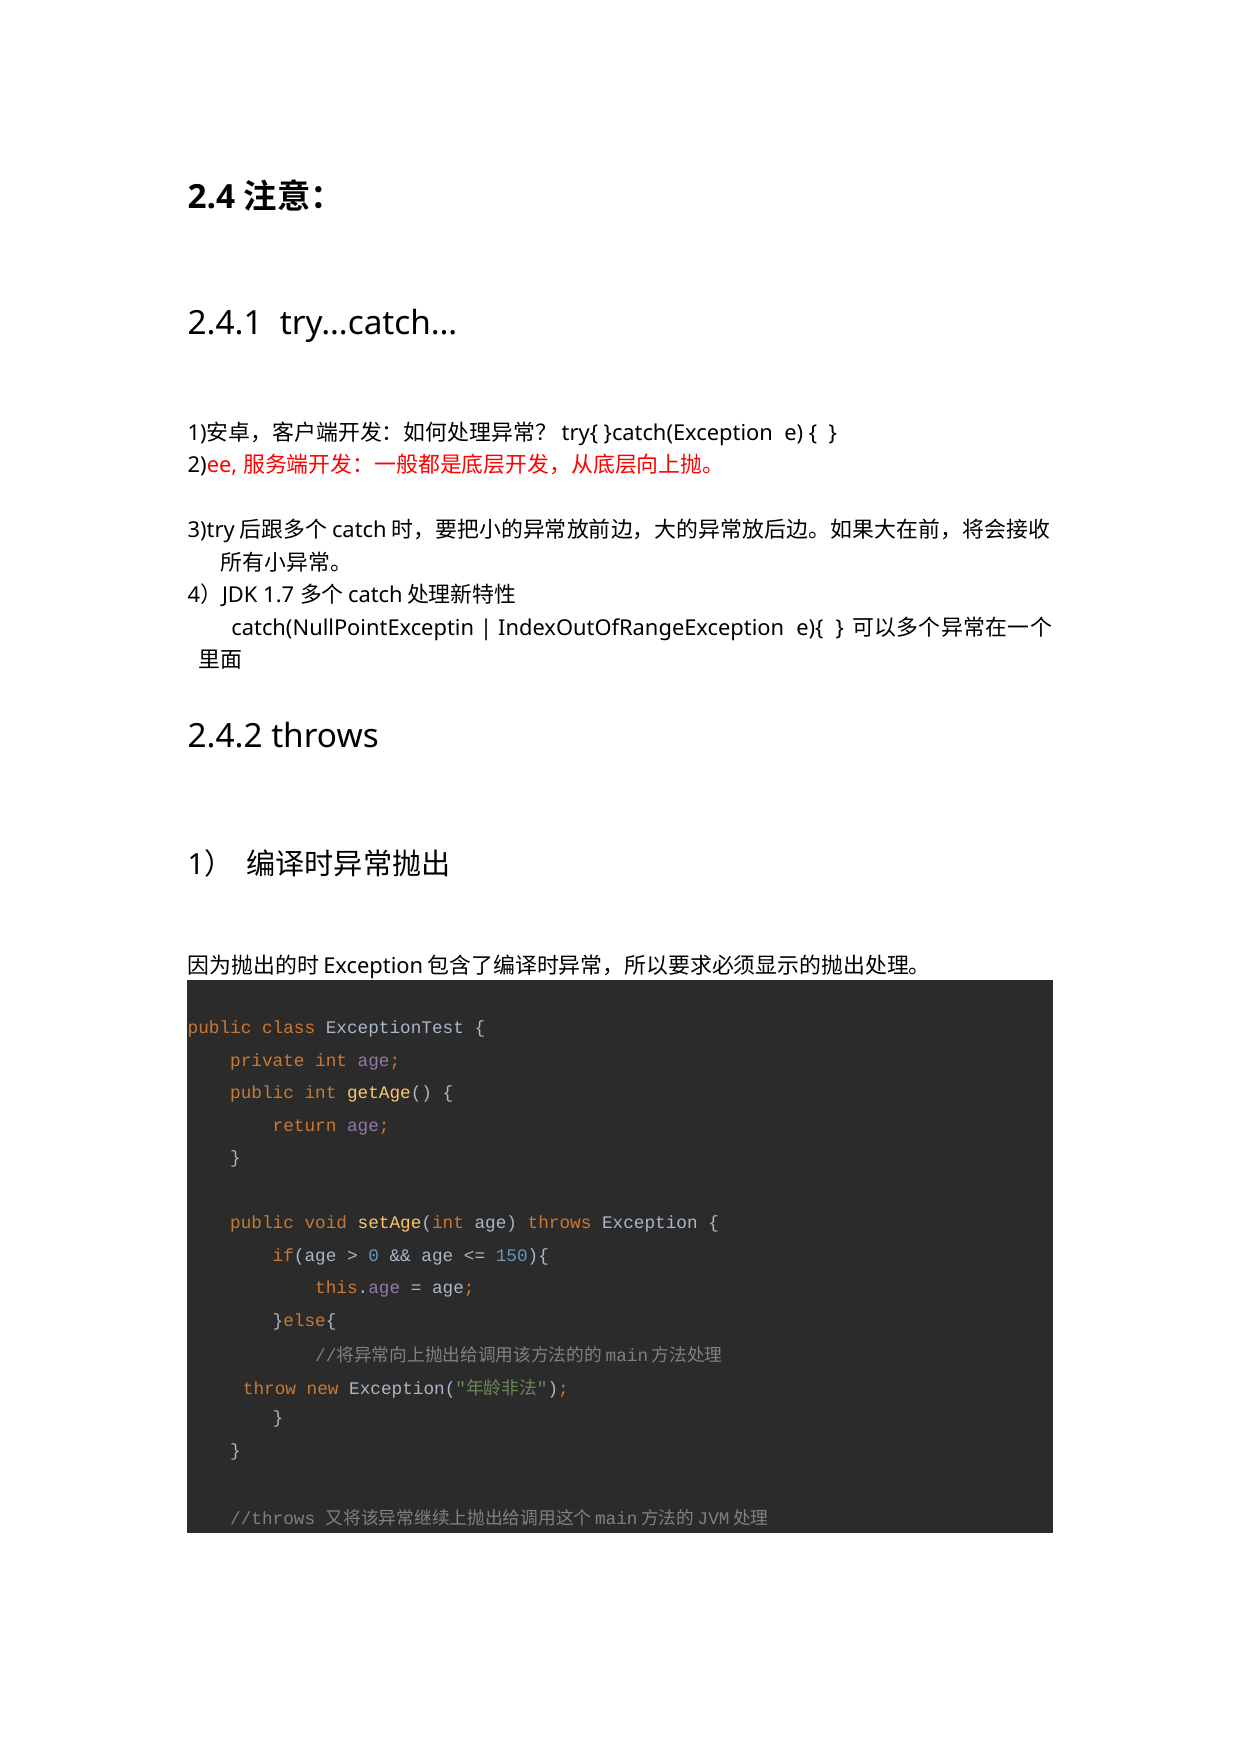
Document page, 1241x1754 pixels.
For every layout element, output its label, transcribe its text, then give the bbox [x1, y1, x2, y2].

subtitle 2.4.1 try…catch… [187, 289, 1053, 354]
subtitle 2.4.2 throws [187, 702, 1053, 767]
text 因为抛出的时Exception包含了编译时异常，所以要求必须显示的抛出处理。 [187, 948, 1053, 980]
text 3)try后跟多个catch时，要把小的异常放前边，大的异常放后边。如果大在前，将会接收所有小异常。 [187, 512, 1053, 577]
text 2)ee, 服务端开发：一般都是底层开发，从底层向上抛。 [187, 447, 1053, 479]
text 1)安卓，客户端开发：如何处理异常？ try{ }catch(Exception e) { } [187, 414, 1053, 447]
subtitle 2.4 注意： [187, 162, 1053, 227]
text catch(NullPointExceptin | IndexOutOfRangeException e){ } 可以多个异常在一个里面 [187, 609, 1053, 674]
text public class ExceptionTest { private int age; public int getAge() { return age; } public void setAge(int age) throws Exception { if(age > 0 && age <= 150){ this.age = age; }else{ //将异常向上抛出给调用该方法的的main方法处理 throw new Exception("年龄非法"); } } //throws 又将该异常继续上抛出给调用这个main方法的JVM处理 [187, 1013, 1053, 1533]
text 4）JDK 1.7 多个catch处理新特性 [187, 577, 1053, 609]
subtitle 1） 编译时异常抛出 [187, 829, 1053, 894]
